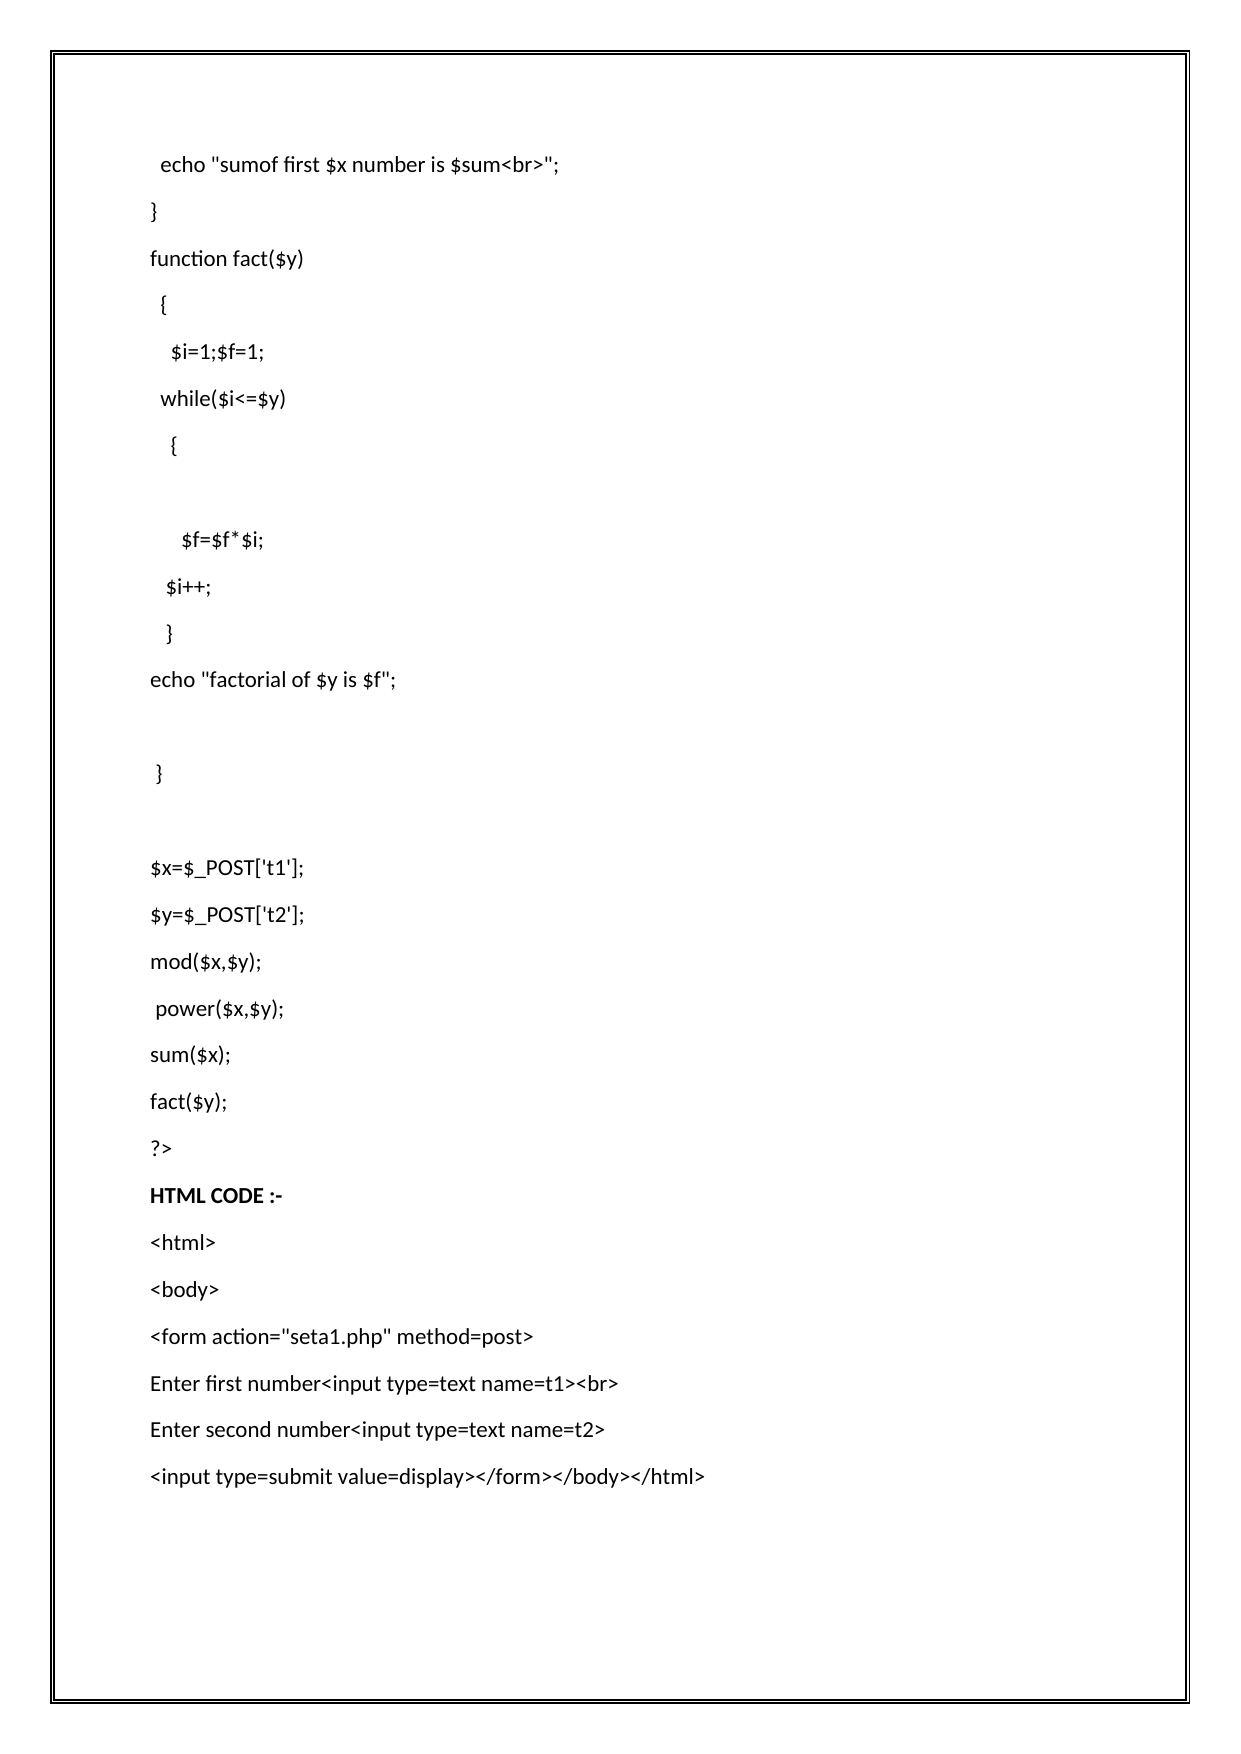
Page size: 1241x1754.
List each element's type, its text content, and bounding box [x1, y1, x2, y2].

text <html> [150, 1228, 1090, 1256]
text } [150, 759, 1090, 787]
text <input type=submit value=display></form></body></html> [150, 1462, 1090, 1491]
text <form action="seta1.php" method=post> [150, 1322, 1090, 1350]
text $i++; [150, 572, 1090, 600]
text $x=$_POST['t1']; [150, 853, 1090, 881]
text $i=1;$f=1; [150, 337, 1090, 366]
text fact($y); [150, 1087, 1090, 1116]
text echo "factorial of $y is $f"; [150, 666, 1090, 694]
text <body> [150, 1275, 1090, 1303]
text while($i<=$y) [150, 384, 1090, 412]
text mod($x,$y); [150, 947, 1090, 975]
text } [150, 197, 1090, 225]
text power($x,$y); [150, 994, 1090, 1022]
text } [150, 619, 1090, 647]
text HTML CODE :- [150, 1181, 1090, 1209]
text ?> [150, 1134, 1090, 1162]
text { [150, 291, 1090, 319]
text function fact($y) [150, 244, 1090, 272]
text $f=$f*$i; [150, 525, 1090, 553]
text Enter second number<input type=text name=t2> [150, 1416, 1090, 1444]
text $y=$_POST['t2']; [150, 900, 1090, 928]
text echo "sumof first $x number is $sum<br>"; [150, 150, 1090, 178]
text { [150, 431, 1090, 459]
text sum($x); [150, 1041, 1090, 1069]
text Enter first number<input type=text name=t1><br> [150, 1369, 1090, 1397]
